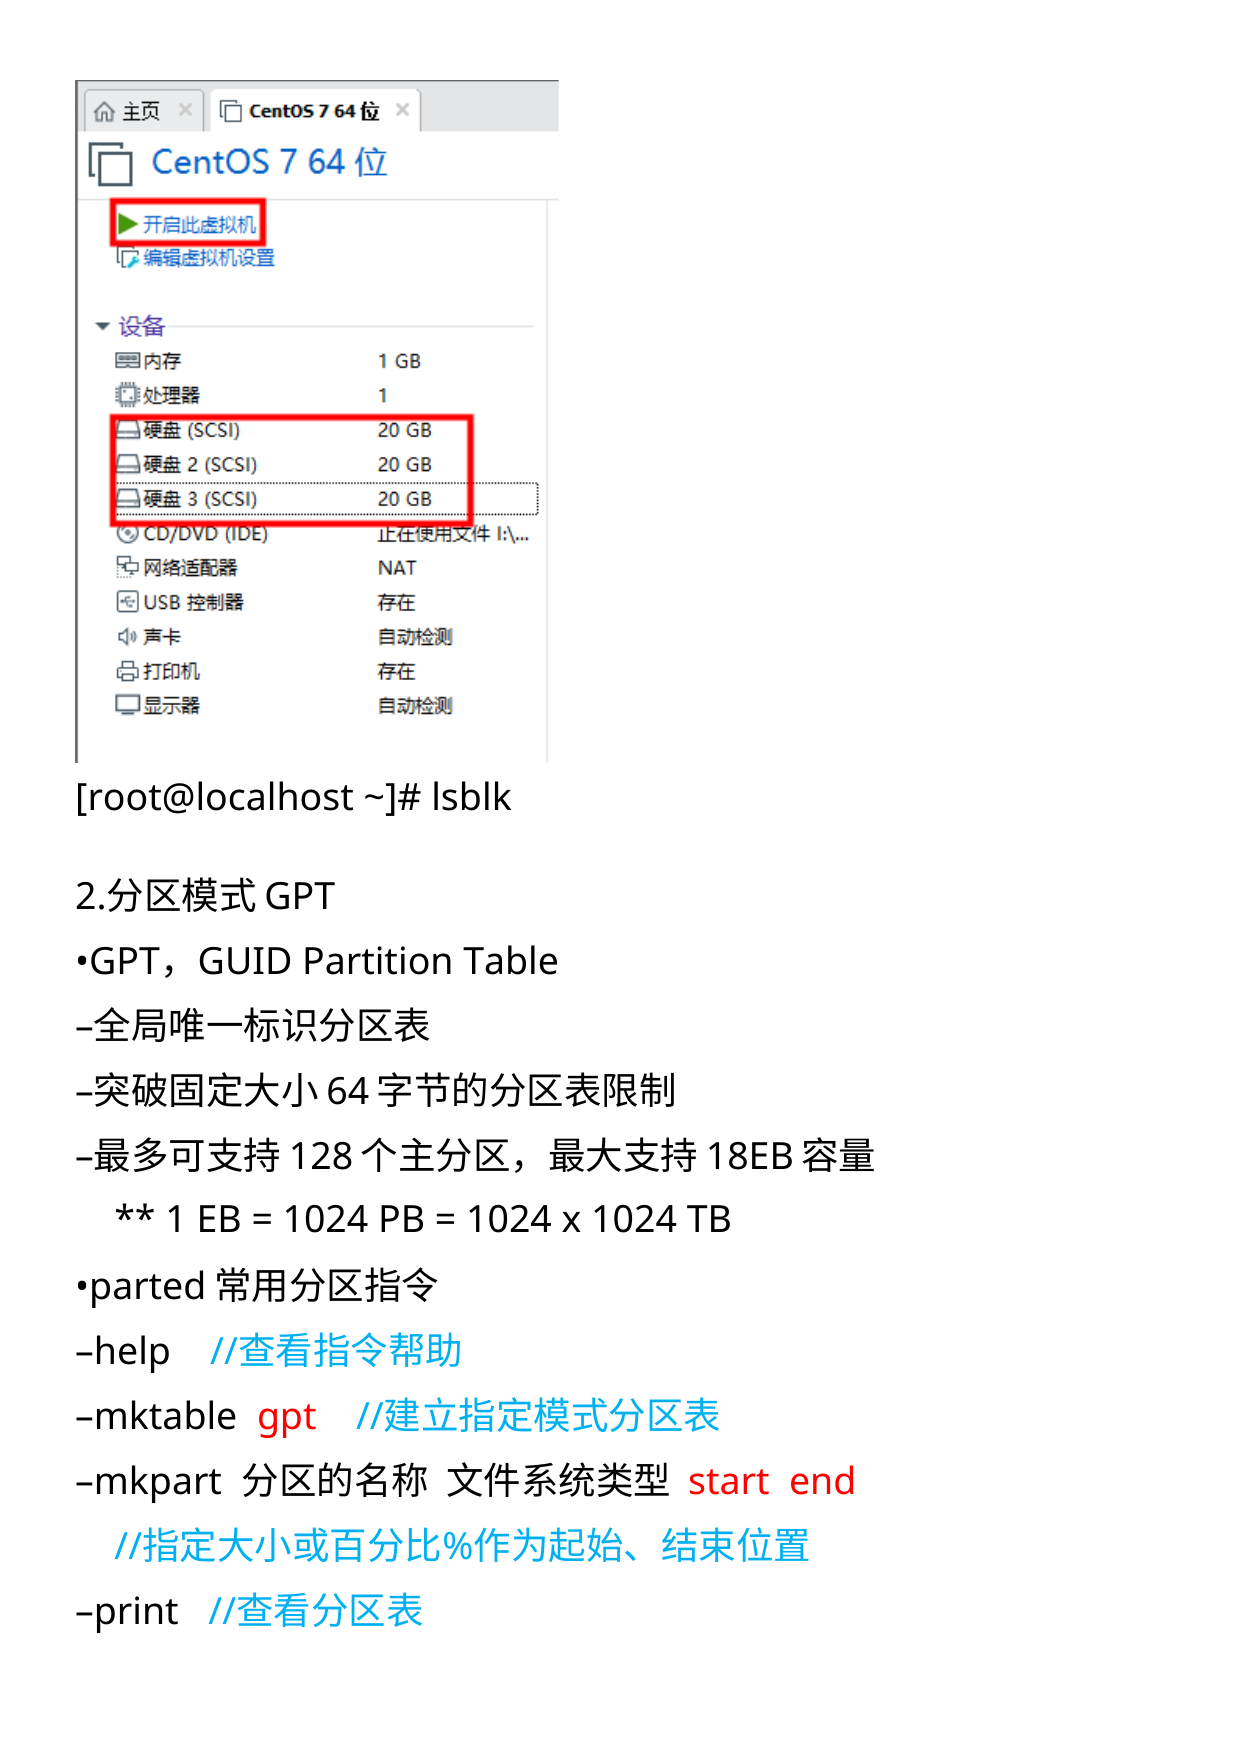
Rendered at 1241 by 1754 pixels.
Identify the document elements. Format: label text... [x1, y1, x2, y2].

text –print //查看分区表 [75, 1576, 1165, 1641]
text ** 1 EB = 1024 PB = 1024 x 1024 TB [75, 1186, 1165, 1251]
text –help //查看指令帮助 [75, 1316, 1165, 1381]
text –最多可支持128个主分区，最大支持18EB容量 [75, 1121, 1165, 1186]
text //指定大小或百分比%作为起始、结束位置 [75, 1511, 1165, 1576]
picture [75, 80, 559, 763]
text –mktable gpt //建立指定模式分区表 [75, 1381, 1165, 1446]
text 2.分区模式GPT [75, 861, 1165, 926]
text [root@localhost ~]# lsblk [75, 763, 1165, 828]
text –全局唯一标识分区表 [75, 991, 1165, 1056]
text •parted常用分区指令 [75, 1251, 1165, 1316]
text –mkpart 分区的名称 文件系统类型 start end [75, 1446, 1165, 1511]
text •GPT，GUID Partition Table [75, 926, 1165, 991]
text –突破固定大小64字节的分区表限制 [75, 1056, 1165, 1121]
